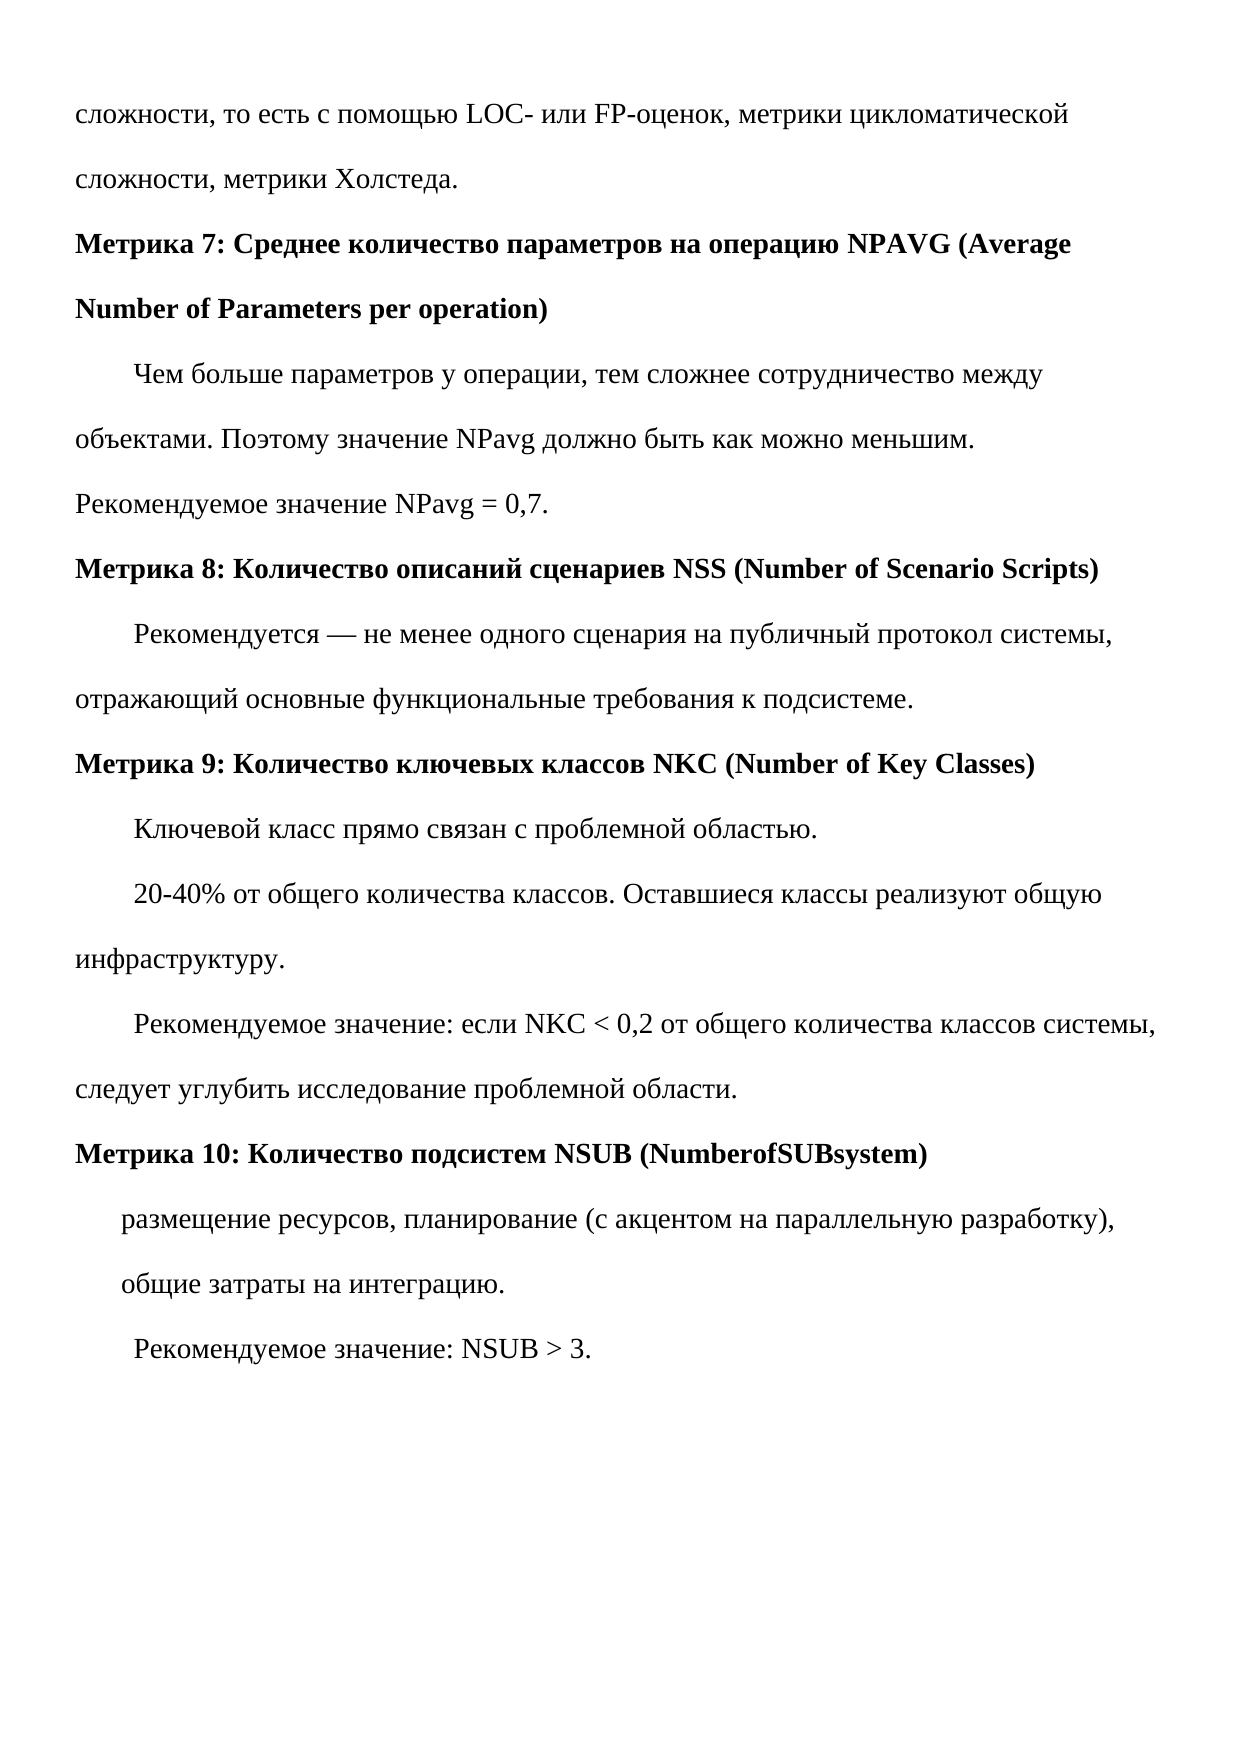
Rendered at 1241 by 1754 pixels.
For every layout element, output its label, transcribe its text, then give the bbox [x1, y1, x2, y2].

text Метрика 9: Количество ключевых классов NKC (Number of Key Classes) [75, 731, 1165, 796]
text Метрика 7: Среднее количество параметров на операцию NPAVG (Average Number of Parameters per operation) [75, 211, 1165, 341]
text размещение ресурсов, планирование (с акцентом на параллельную разработку), общие затраты на интеграцию. [121, 1186, 1165, 1316]
text Метрика 8: Количество описаний сценариев NSS (Number of Scenario Scripts) [75, 536, 1165, 601]
text Рекомендуемое значение NPavg = 0,7. [75, 471, 1165, 536]
text Метрика 10: Количество подсистем NSUB (NumberofSUBsystem) [75, 1121, 1165, 1186]
text Рекомендуемое значение: если NKC < 0,2 от общего количества классов системы, следует углубить исследование проблемной области. [75, 991, 1165, 1121]
text Чем больше параметров у операции, тем сложнее сотрудничество между объектами. Поэтому значение NPavg должно быть как можно меньшим. [75, 341, 1165, 471]
text Рекомендуется — не менее одного сценария на публичный протокол системы, отражающий основные функциональные требования к подсистеме. [75, 601, 1165, 731]
text 20-40% от общего количества классов. Оставшиеся классы реализуют общую инфраструктуру. [75, 861, 1165, 991]
text Ключевой класс прямо связан с проблемной областью. [75, 796, 1165, 861]
text Рекомендуемое значение: NSUB > 3. [75, 1316, 1165, 1381]
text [75, 81, 1165, 211]
